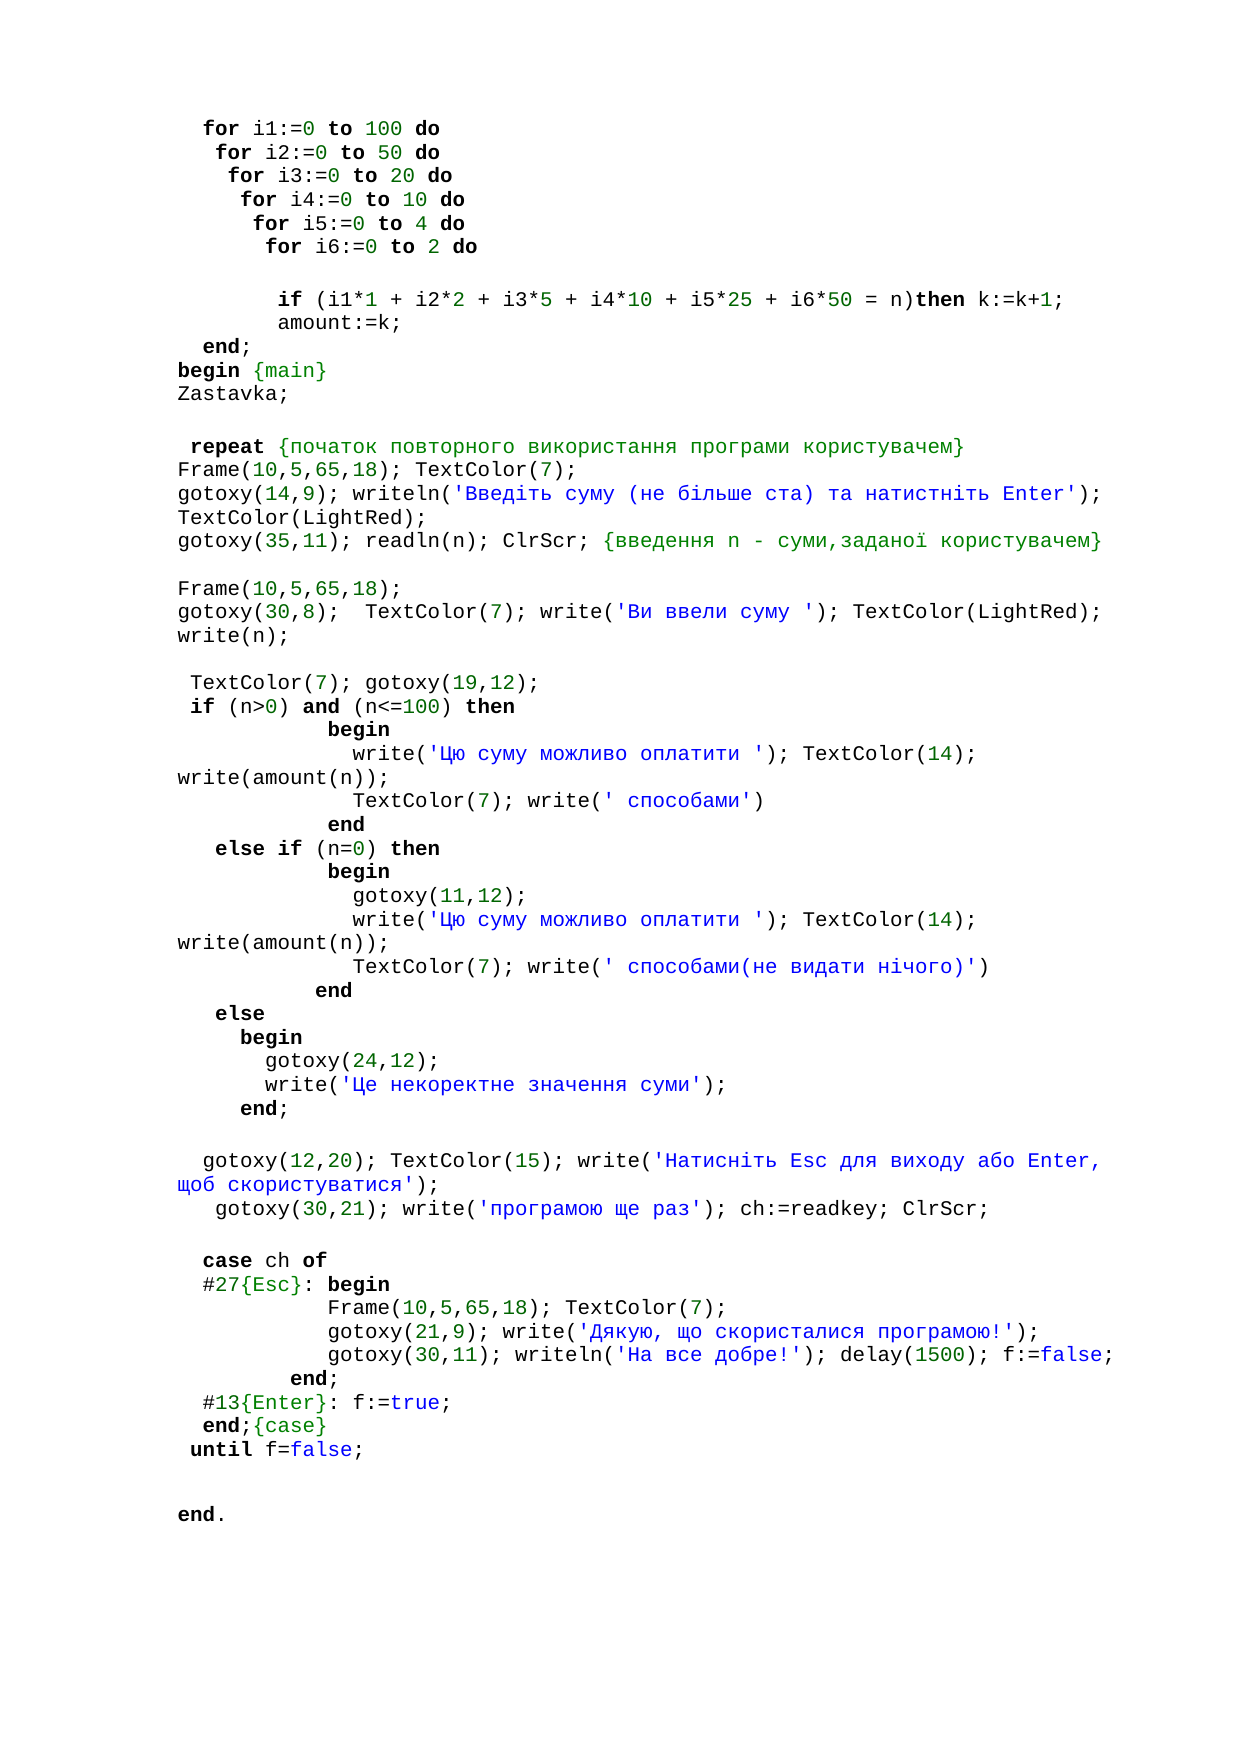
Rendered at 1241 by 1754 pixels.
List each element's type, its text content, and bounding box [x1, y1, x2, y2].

text until f=false; [177, 1439, 1152, 1463]
text write('Цю суму можливо оплатити '); TextColor(14); write(amount(n)); [177, 743, 1152, 790]
text end;{case} [177, 1415, 1152, 1439]
text end [177, 814, 1152, 838]
text TextColor(7); write(' способами(не видати нiчого)') [177, 956, 1152, 979]
text case ch of [177, 1250, 1152, 1273]
text begin [177, 719, 1152, 743]
text for i1:=0 to 100 do [177, 118, 1152, 142]
text gotoxy(30,21); write('програмою ще раз'); ch:=readkey; ClrScr; [177, 1197, 1152, 1221]
text gotoxy(30,8); TextColor(7); write('Ви ввели суму '); TextColor(LightRed); write(n); [177, 601, 1152, 648]
text gotoxy(21,9); write('Дякую, що скористалися програмою!'); [177, 1321, 1152, 1344]
text gotoxy(14,9); writeln('Введiть суму (не бiльше ста) та натистнiть Enter'); TextColor(LightRed); [177, 483, 1152, 530]
text end; [177, 1368, 1152, 1392]
text write('Це некоректне значення суми'); [177, 1074, 1152, 1098]
text Frame(10,5,65,18); TextColor(7); [177, 1297, 1152, 1321]
text if (n>0) and (n<=100) then [177, 696, 1152, 719]
text amount:=k; [177, 312, 1152, 336]
text gotoxy(12,20); TextColor(15); write('Натиснiть Esc для виходу або Enter, щоб скористуватися'); [177, 1150, 1152, 1197]
text for i6:=0 to 2 do [177, 236, 1152, 260]
text else if (n=0) then [177, 838, 1152, 861]
text gotoxy(30,11); writeln('На все добре!'); delay(1500); f:=false; [177, 1344, 1152, 1368]
text for i3:=0 to 20 do [177, 165, 1152, 189]
text begin {main} [177, 360, 1152, 383]
text Frame(10,5,65,18); [177, 578, 1152, 601]
text end. [177, 1504, 1152, 1528]
text TextColor(7); gotoxy(19,12); [177, 672, 1152, 696]
text TextColor(7); write(' способами') [177, 790, 1152, 814]
text else [177, 1003, 1152, 1027]
text gotoxy(11,12); [177, 885, 1152, 909]
text Zastavka; [177, 383, 1152, 407]
text repeat {початок повторного використання програми користувачем} [177, 436, 1152, 459]
text for i5:=0 to 4 do [177, 213, 1152, 236]
text if (i1*1 + i2*2 + i3*5 + i4*10 + i5*25 + i6*50 = n)then k:=k+1; [177, 289, 1152, 312]
text #13{Enter}: f:=true; [177, 1392, 1152, 1415]
text for i2:=0 to 50 do [177, 142, 1152, 165]
text gotoxy(35,11); readln(n); ClrScr; {введення n - суми,заданої користувачем} [177, 530, 1152, 554]
text #27{Esc}: begin [177, 1273, 1152, 1297]
text end; [177, 336, 1152, 360]
text end [177, 979, 1152, 1003]
text end; [177, 1098, 1152, 1121]
text Frame(10,5,65,18); TextColor(7); [177, 459, 1152, 483]
text gotoxy(24,12); [177, 1051, 1152, 1074]
text begin [177, 1027, 1152, 1051]
text begin [177, 861, 1152, 885]
text write('Цю суму можливо оплатити '); TextColor(14); write(amount(n)); [177, 909, 1152, 956]
text for i4:=0 to 10 do [177, 189, 1152, 213]
